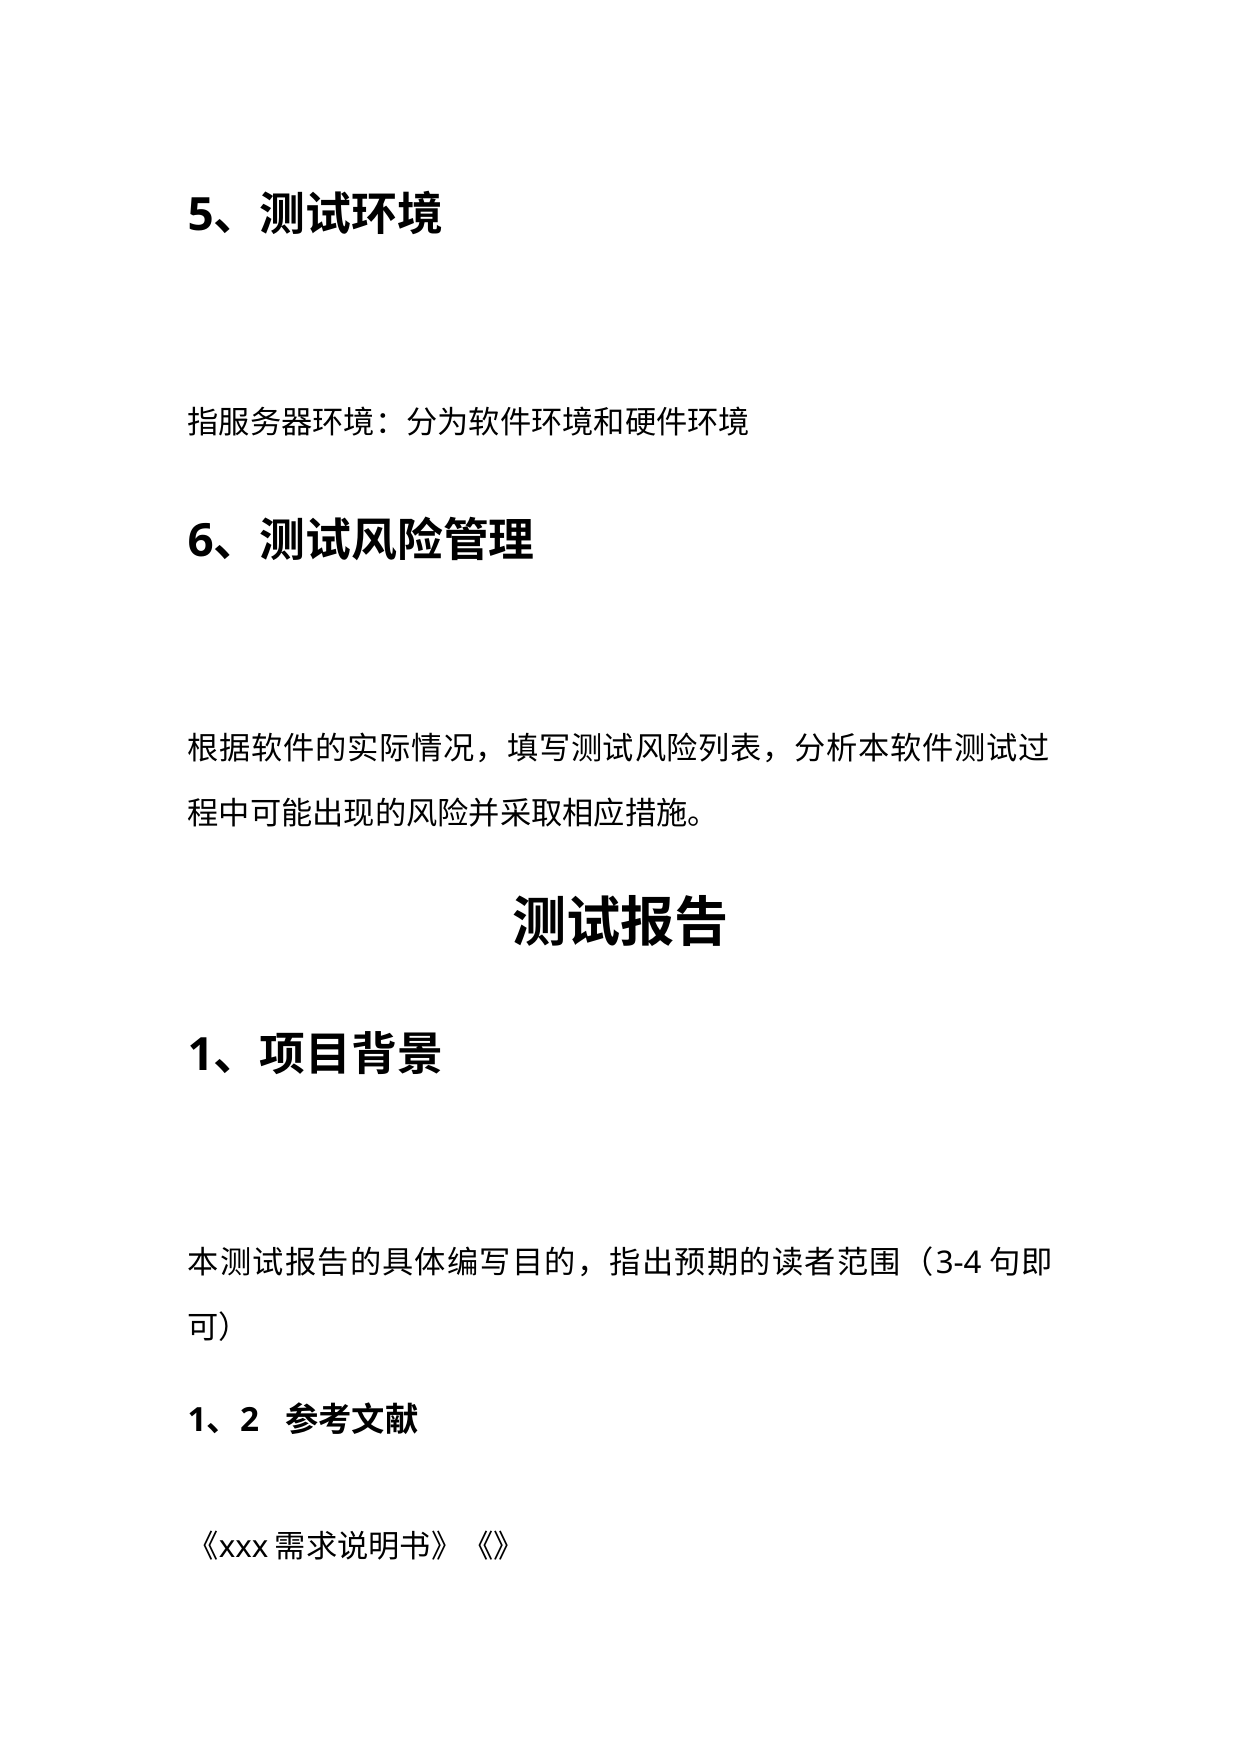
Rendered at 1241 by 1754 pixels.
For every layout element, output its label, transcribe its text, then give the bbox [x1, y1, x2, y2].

text 指服务器环境：分为软件环境和硬件环境 [187, 388, 1053, 453]
subtitle 5、测试环境 [187, 162, 1053, 259]
subtitle 6、测试风险管理 [187, 488, 1053, 586]
title 测试报告 [187, 869, 1053, 966]
text 本测试报告的具体编写目的，指出预期的读者范围（3-4句即可） [187, 1227, 1053, 1357]
text 根据软件的实际情况，填写测试风险列表，分析本软件测试过程中可能出现的风险并采取相应措施。 [187, 714, 1053, 844]
text 《xxx需求说明书》《》 [187, 1512, 1053, 1577]
subtitle 1、项目背景 [187, 1002, 1053, 1099]
subtitle 1、2 参考文献 [187, 1384, 1053, 1449]
